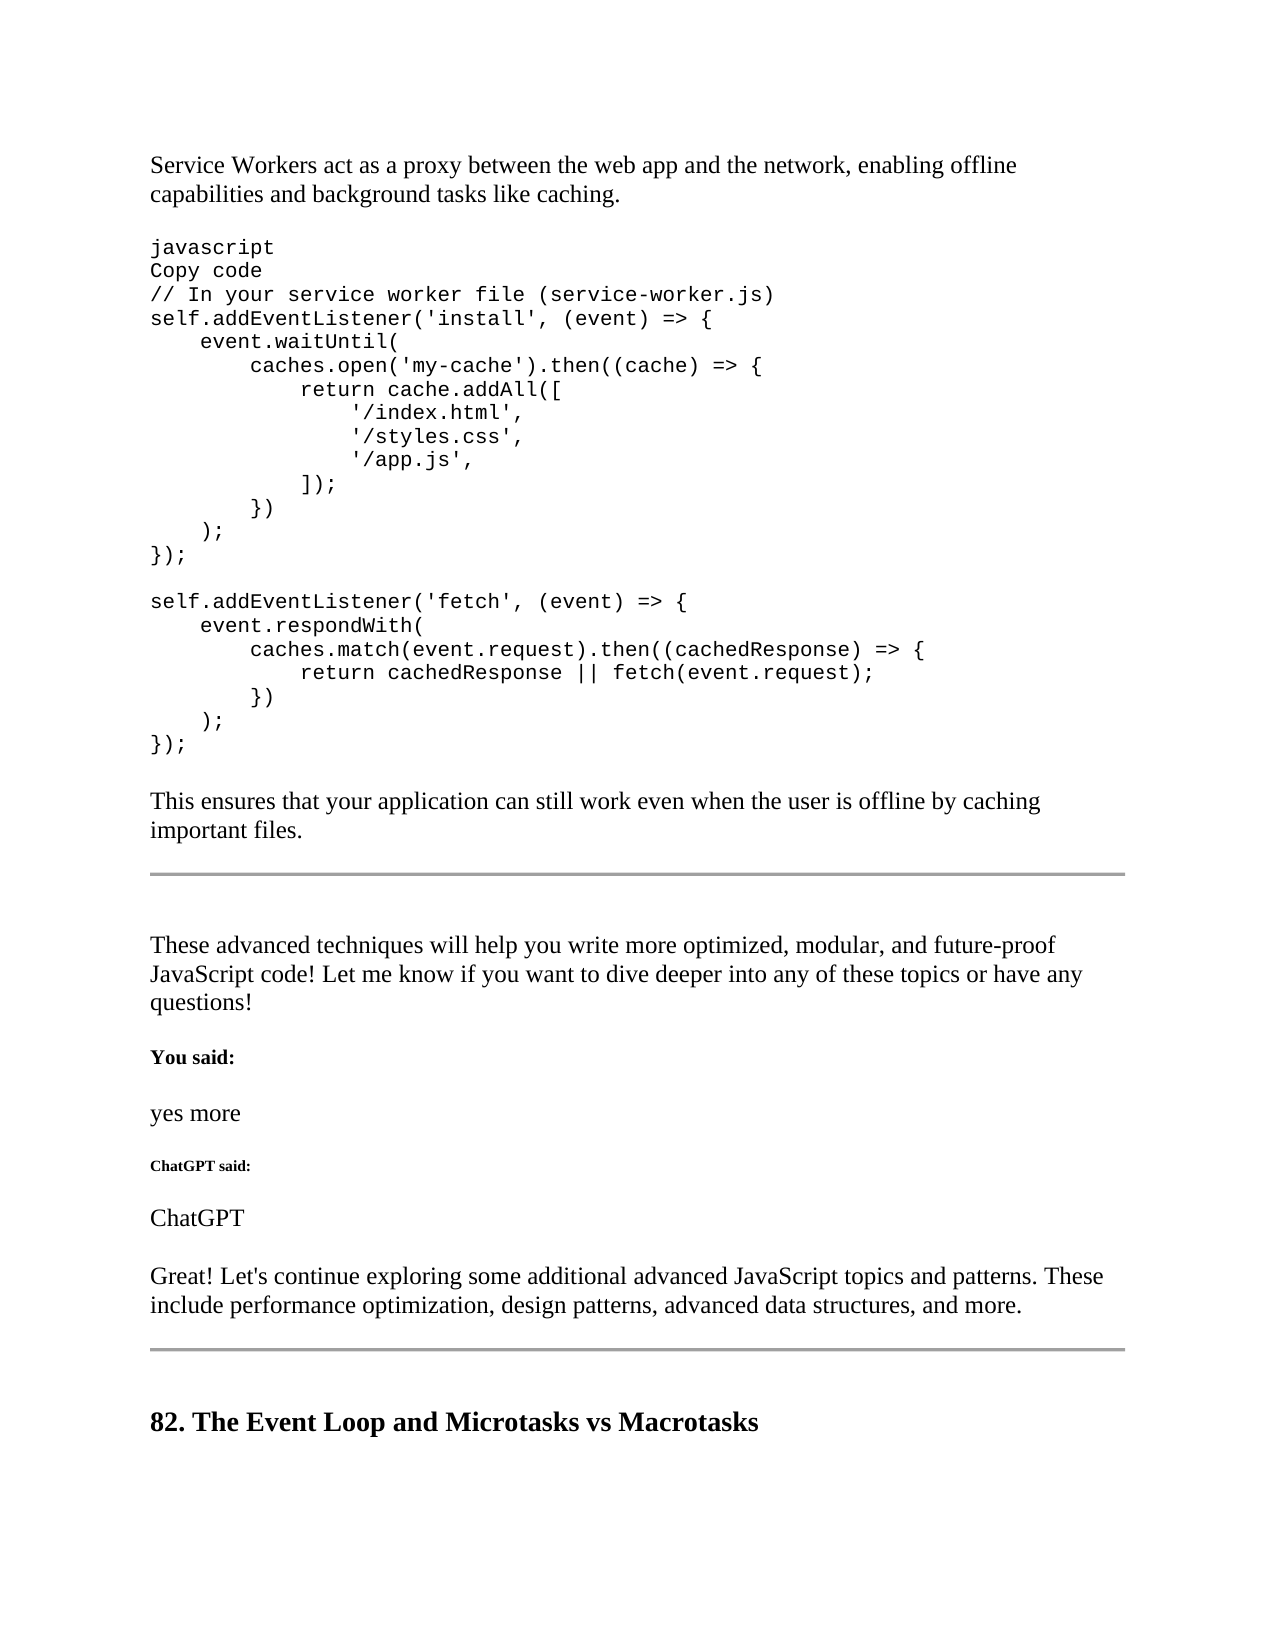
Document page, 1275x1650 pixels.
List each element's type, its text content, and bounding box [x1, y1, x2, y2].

text Service Workers act as a proxy between the web app and the network, enabling offline capabilities and background tasks like caching. [150, 150, 1125, 207]
text ChatGPT [150, 1203, 1125, 1232]
text Copy code [150, 260, 1125, 284]
text ); [150, 709, 1125, 733]
text self.addEventListener('install', (event) => { [150, 308, 1125, 331]
text javascript [150, 237, 1125, 260]
text caches.open('my-cache').then((cache) => { [150, 355, 1125, 378]
text You said: [150, 1045, 1125, 1069]
text }) [150, 497, 1125, 520]
text ); [150, 520, 1125, 544]
text }); [150, 544, 1125, 568]
text '/styles.css', [150, 426, 1125, 449]
text }) [150, 686, 1125, 709]
text }); [150, 733, 1125, 757]
text return cachedResponse || fetch(event.request); [150, 662, 1125, 686]
text ChatGPT said: [150, 1156, 1125, 1174]
text // In your service worker file (service-worker.js) [150, 284, 1125, 308]
text event.respondWith( [150, 615, 1125, 639]
text '/index.html', [150, 402, 1125, 426]
text This ensures that your application can still work even when the user is offline by caching important files. [150, 786, 1125, 843]
text yes more [150, 1098, 1125, 1127]
text '/app.js', [150, 449, 1125, 473]
text 82. The Event Loop and Microtasks vs Macrotasks [150, 1405, 1125, 1438]
text These advanced techniques will help you write more optimized, modular, and future-proof JavaScript code! Let me know if you want to dive deeper into any of these topics or have any questions! [150, 930, 1125, 1016]
text event.waitUntil( [150, 331, 1125, 355]
text self.addEventListener('fetch', (event) => { [150, 591, 1125, 615]
text Great! Let's continue exploring some additional advanced JavaScript topics and patterns. These include performance optimization, design patterns, advanced data structures, and more. [150, 1261, 1125, 1319]
text ]); [150, 473, 1125, 497]
text return cache.addAll([ [150, 378, 1125, 402]
text caches.match(event.request).then((cachedResponse) => { [150, 639, 1125, 662]
